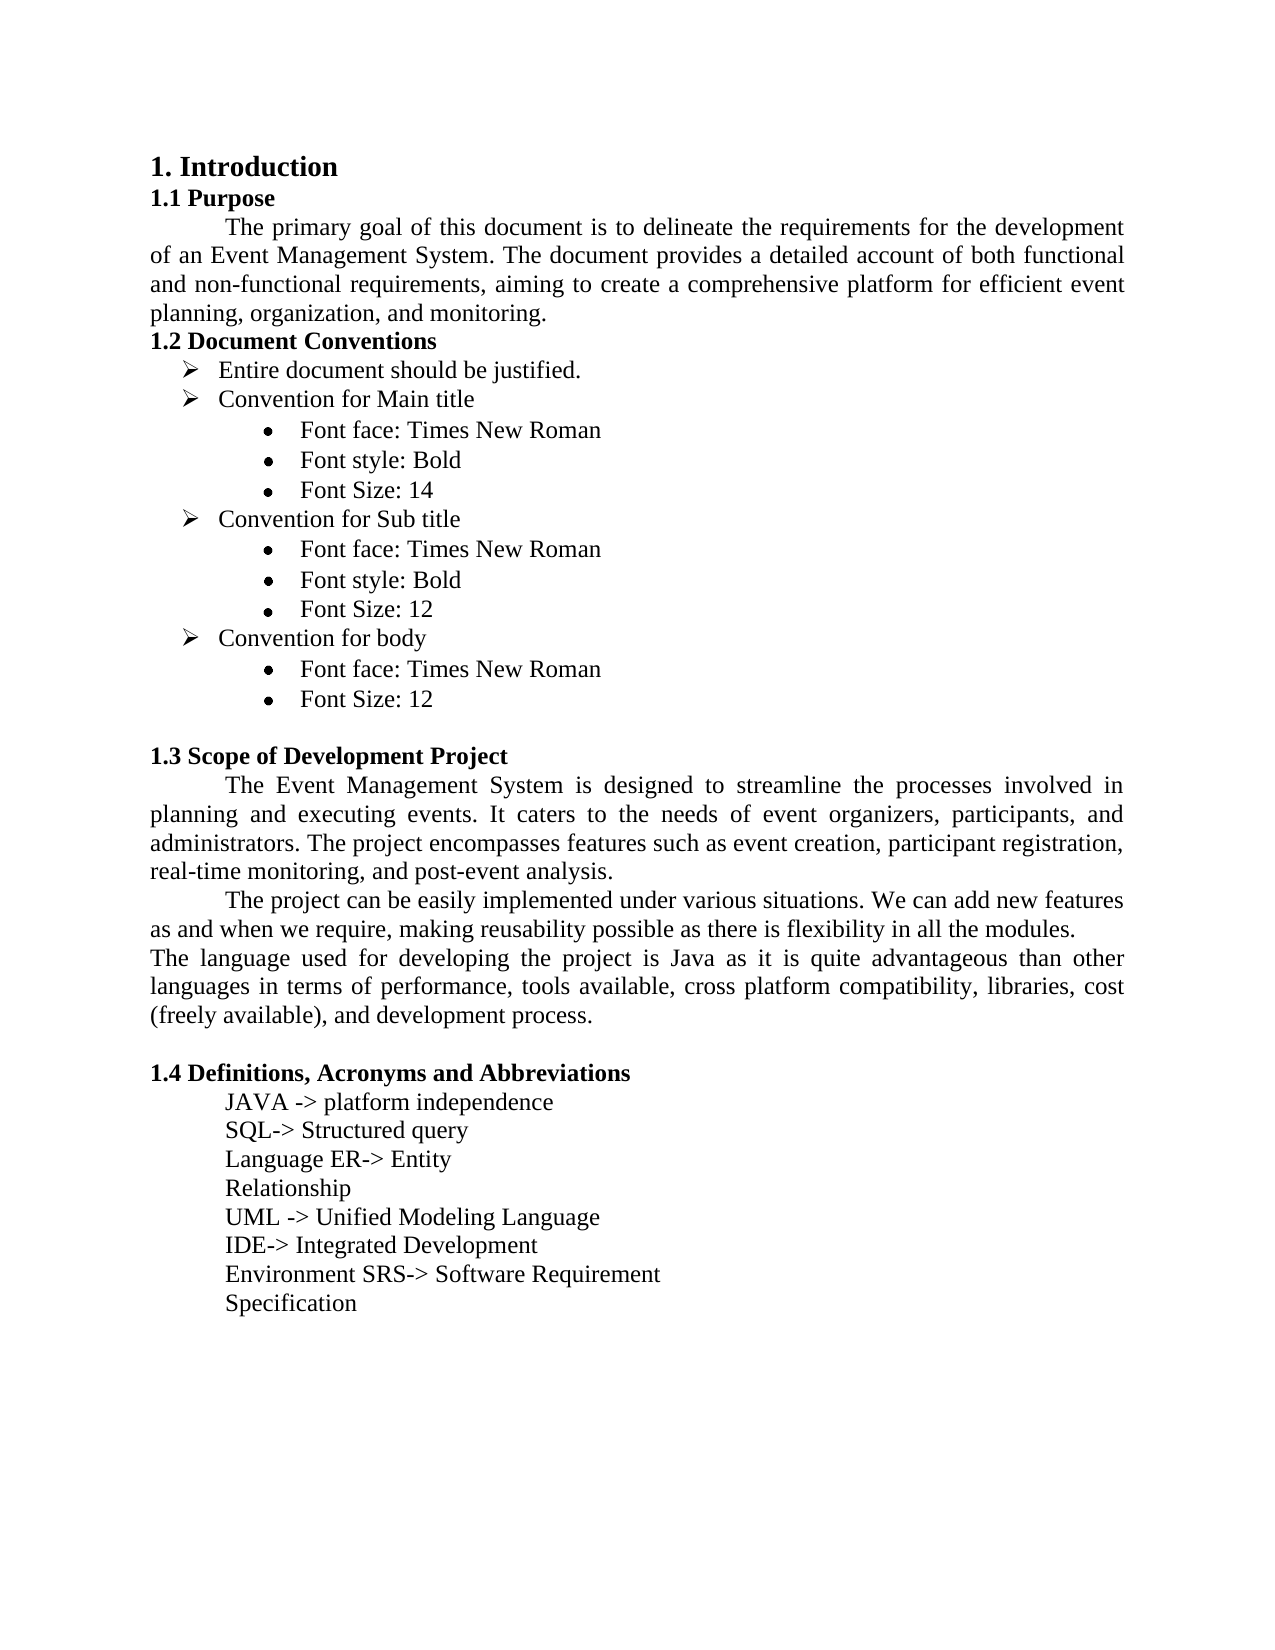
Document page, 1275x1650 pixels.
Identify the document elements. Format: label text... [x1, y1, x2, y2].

picture [262, 652, 286, 714]
picture [262, 413, 286, 505]
text Font face: Times New Roman Font style: Bold [300, 534, 601, 593]
subtitle Scope of Development Project [150, 742, 1212, 770]
text Font face: Times New Roman Font Size: 12 [300, 654, 601, 713]
text Font face: Times New Roman Font style: Bold [300, 415, 601, 474]
list Convention for Main title [181, 384, 1212, 413]
subtitle Introduction [150, 150, 1212, 183]
text IDE-> Integrated Development Environment SRS-> Software Requirement Specification [225, 1230, 674, 1317]
text Font Size: 12 [300, 595, 1212, 623]
text The project can be easily implemented under various situations. We can add new features as and when we require, making reusability possible as there is flexibility in all the modules. [150, 885, 1124, 943]
list Convention for Sub title [181, 504, 1212, 533]
list Entire document should be justified. [181, 355, 1212, 384]
picture [262, 532, 286, 625]
text The language used for developing the project is Java as it is quite advantageous than other languages in terms of performance, tools available, cross platform compatibility, libraries, cost (freely available), and development process. [150, 943, 1125, 1029]
text UML -> Unified Modeling Language [225, 1202, 1212, 1230]
subtitle Document Conventions [150, 327, 1212, 355]
subtitle Definitions, Acronyms and Abbreviations [150, 1058, 1212, 1087]
text The Event Management System is designed to streamline the processes involved in planning and executing events. It caters to the needs of event organizers, participants, and administrators. The project encompasses features such as event creation, participant registration, real-time monitoring, and post-event analysis. [150, 770, 1125, 885]
text The primary goal of this document is to delineate the requirements for the development of an Event Management System. The document provides a detailed account of both functional and non-functional requirements, aiming to create a comprehensive platform for efficient event planning, organization, and monitoring. [150, 212, 1126, 327]
text JAVA -> platform independence SQL-> Structured query Language ER-> Entity Relationship [225, 1087, 573, 1202]
subtitle Purpose [150, 183, 1212, 212]
text Font Size: 14 [300, 475, 1212, 504]
list Convention for body [181, 623, 1212, 652]
